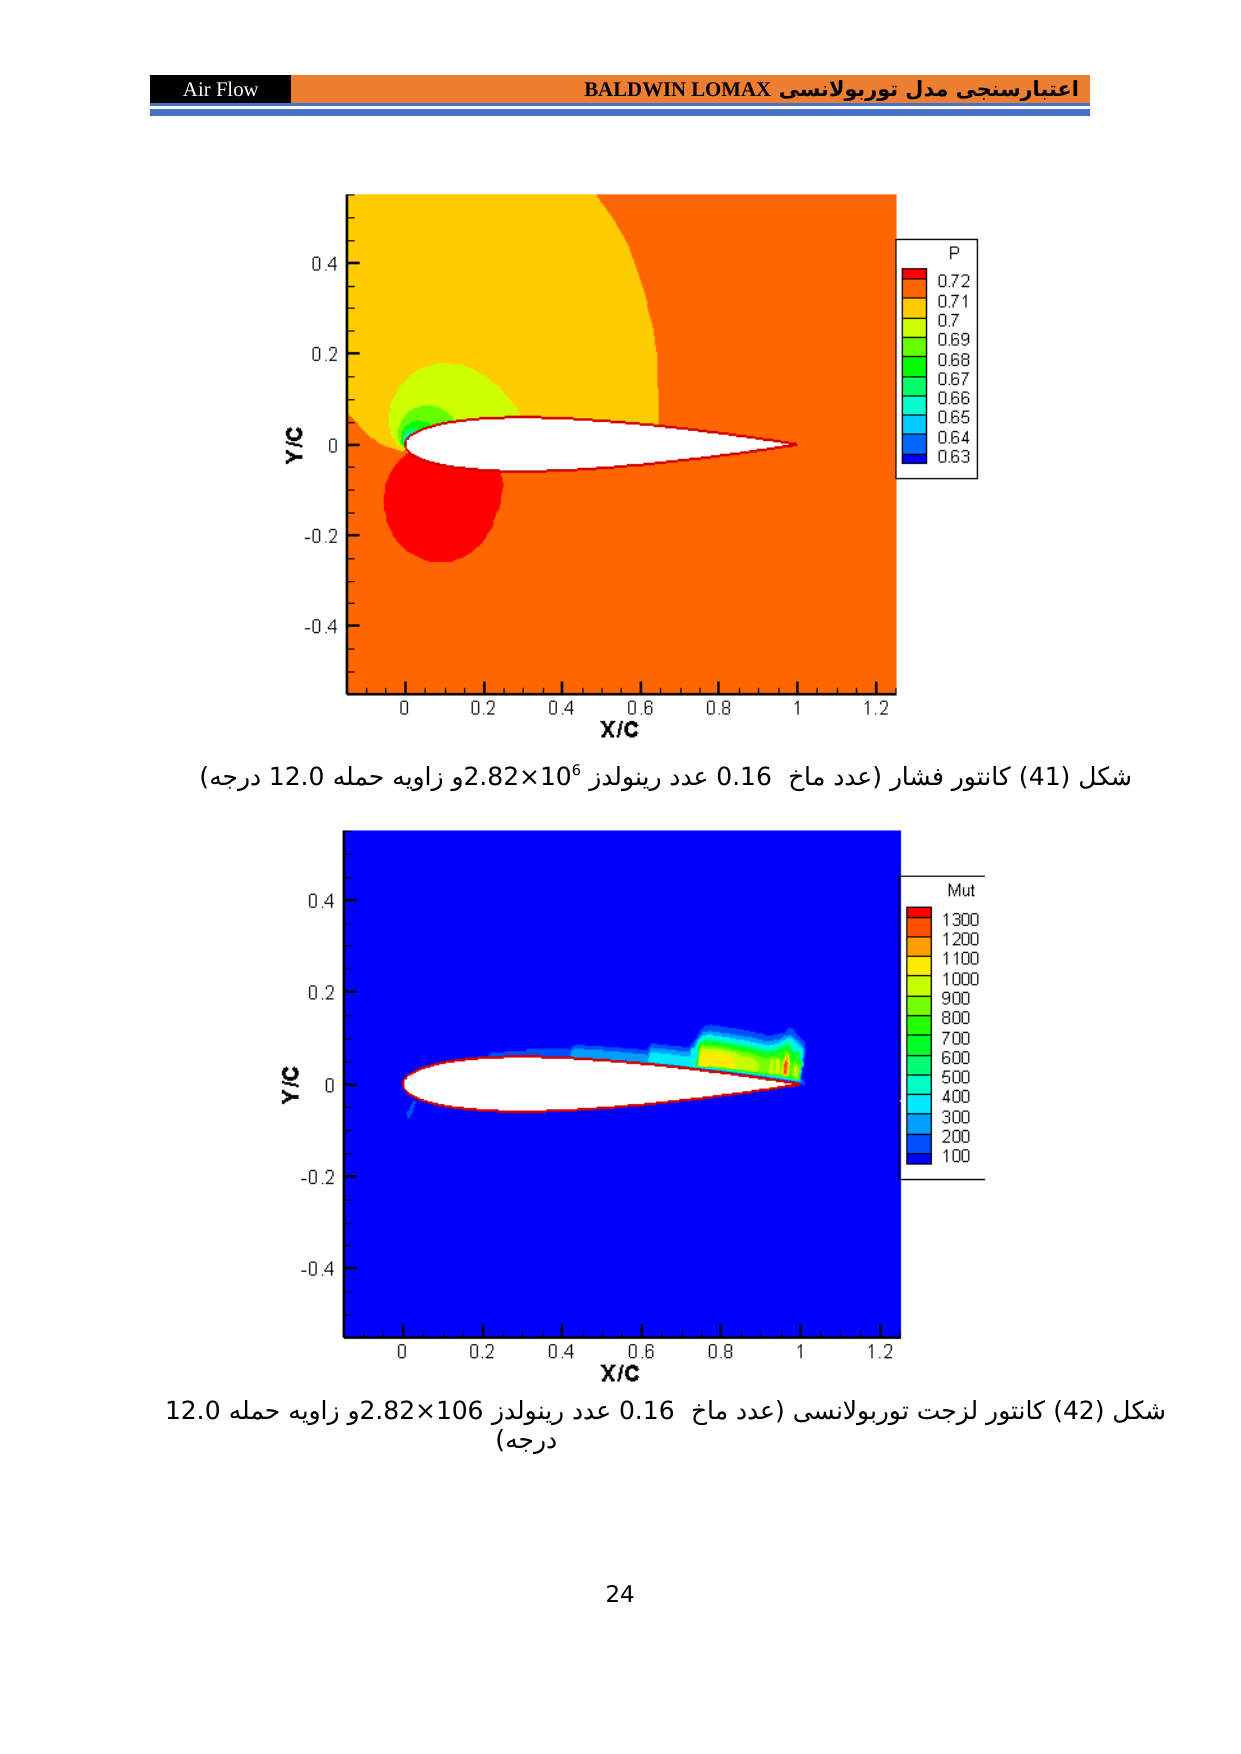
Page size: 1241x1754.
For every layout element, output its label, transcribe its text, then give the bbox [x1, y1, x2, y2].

picture [255, 828, 985, 1392]
text کانتور لزجت توربولانسی (عدد ماخ 0.16 عدد رینولدز 106×2.82و زاویه حمله 12.0 درجه) [150, 1396, 1060, 1455]
text کانتور فشار (عدد ماخ 0.16 عدد رینولدز 106×2.82و زاویه حمله 12.0 درجه) [150, 762, 1060, 791]
picture [258, 189, 982, 758]
